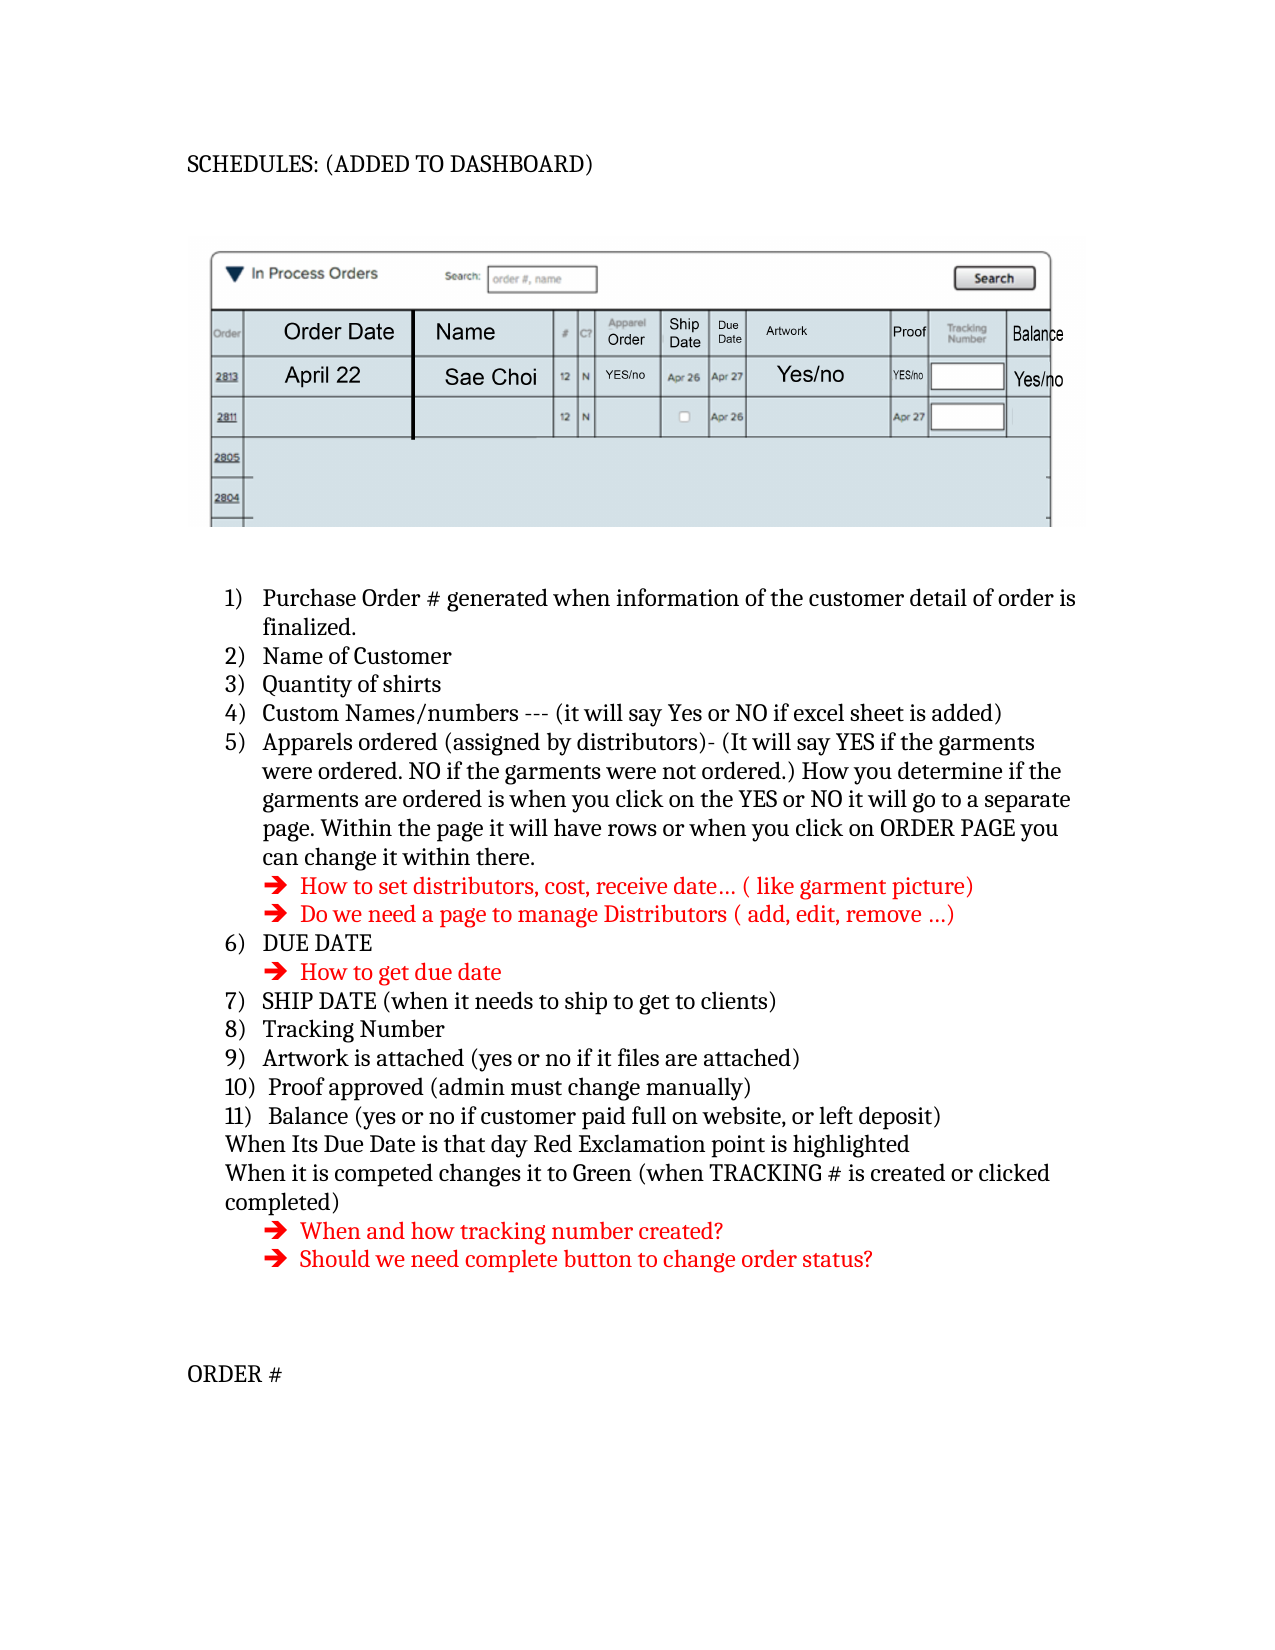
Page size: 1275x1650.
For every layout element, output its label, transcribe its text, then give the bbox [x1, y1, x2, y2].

list Artwork is attached (yes or no if it files are attached) [225, 1044, 1087, 1073]
text SCHEDULES: (ADDED TO DASHBOARD) [187, 150, 1087, 179]
list DUE DATE [225, 929, 1087, 958]
list Purchase Order # generated when information of the customer detail of order is finalized. [225, 584, 1087, 642]
list When and how tracking number created? [262, 1217, 1087, 1245]
picture [187, 236, 1087, 527]
text When Its Due Date is that day Red Exclamation point is highlighted [225, 1130, 1087, 1159]
list Should we need complete button to change order status? [262, 1245, 1087, 1274]
list Quantity of shirts [225, 670, 1087, 699]
list Name of Customer [225, 642, 1087, 670]
list How to get due date [262, 958, 1087, 987]
list Proof approved (admin must change manually) [225, 1073, 1087, 1102]
list Do we need a page to manage Distributors ( add, edit, remove …) [262, 900, 1087, 929]
list Apparels ordered (assigned by distributors)- (It will say YES if the garments were ordered. NO if the garments were not ordered.) How you determine if the garments are ordered is when you click on the YES or NO it will go to a separate page. Within the page it will have rows or when you click on ORDER PAGE you can change it within there. [225, 728, 1087, 872]
list How to set distributors, cost, receive date… ( like garment picture) [262, 872, 1087, 900]
list Custom Names/numbers --- (it will say Yes or NO if excel sheet is added) [225, 699, 1087, 728]
list Balance (yes or no if customer paid full on website, or left deposit) [225, 1102, 1087, 1130]
list SHIP DATE (when it needs to ship to get to clients) [225, 987, 1087, 1015]
list Tracking Number [225, 1015, 1087, 1044]
text ORDER # [187, 1360, 1087, 1389]
text When it is competed changes it to Green (when TRACKING # is created or clicked completed) [225, 1159, 1087, 1217]
